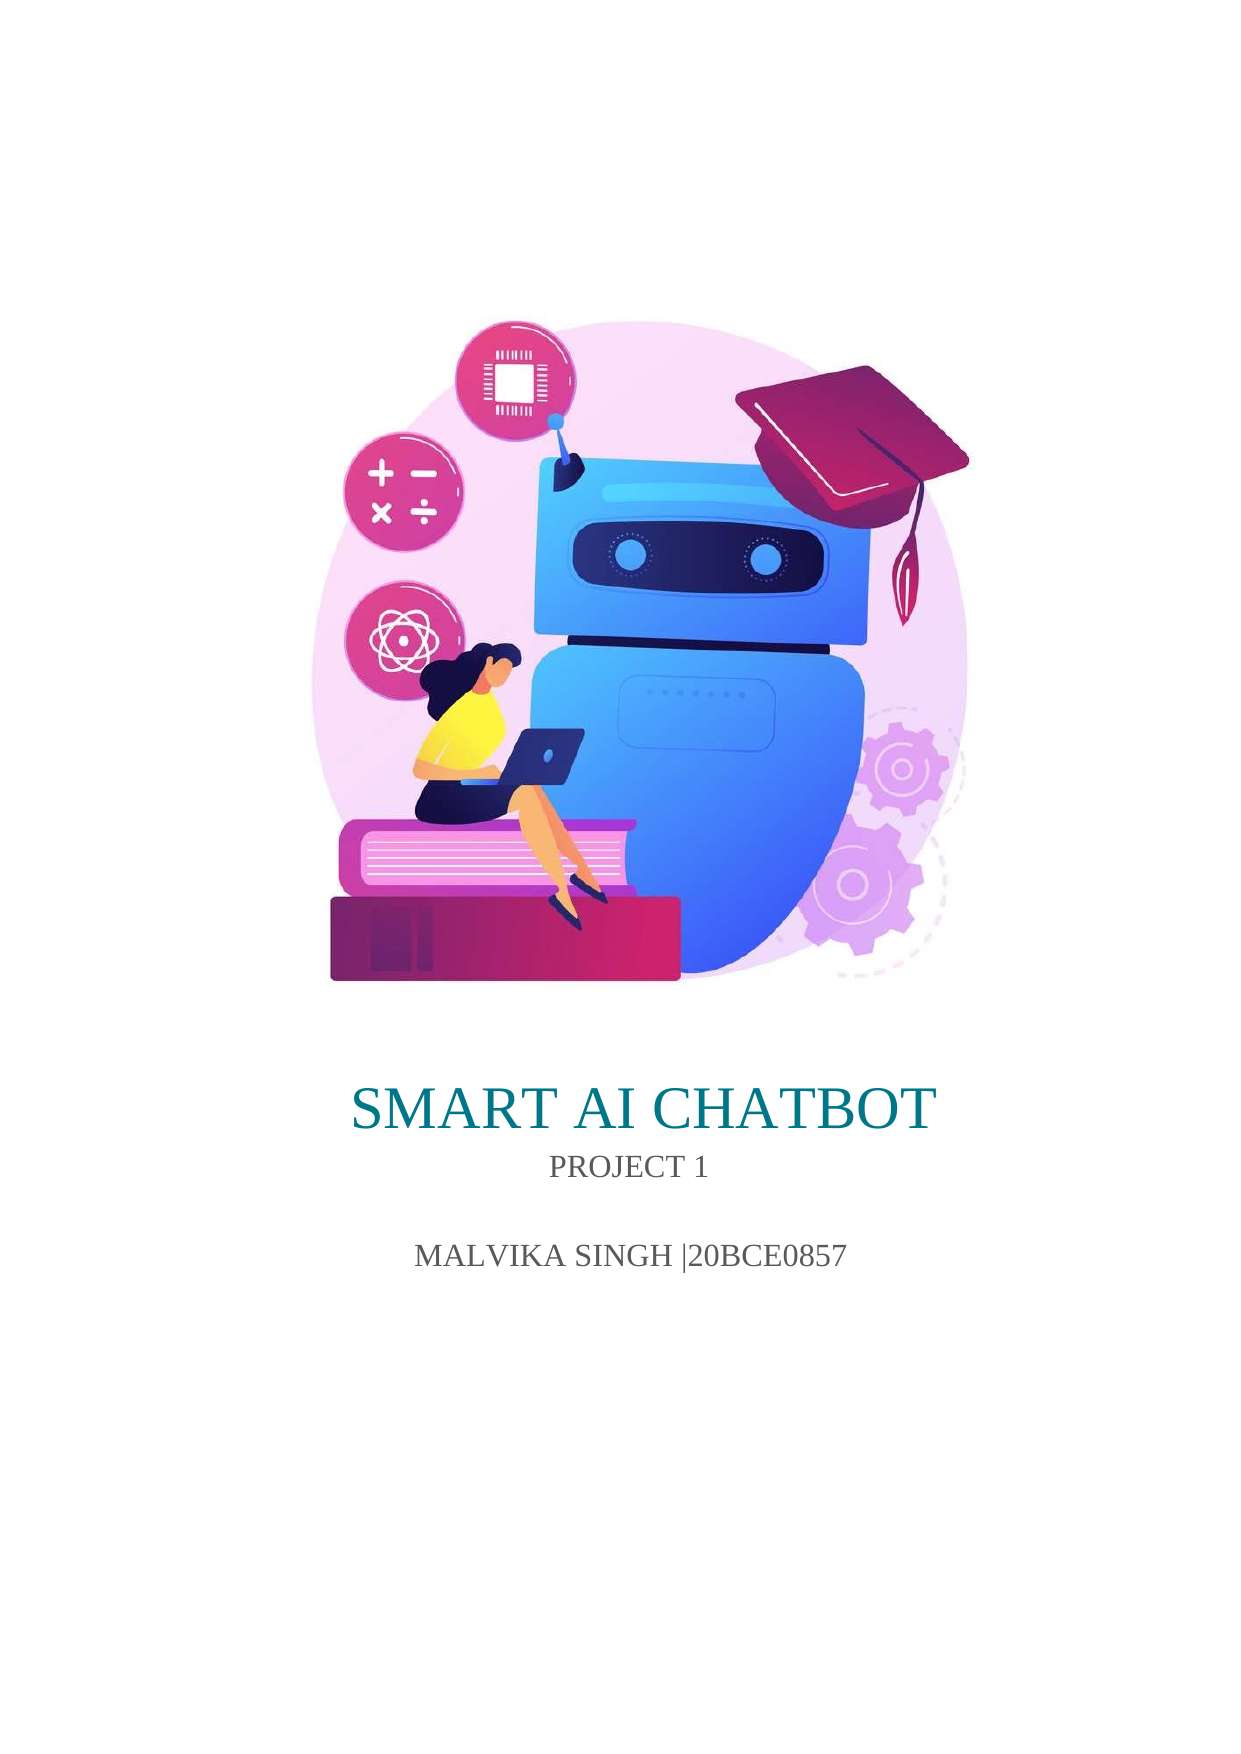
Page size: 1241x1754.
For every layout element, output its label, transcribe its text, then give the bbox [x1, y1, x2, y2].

text MALVIKA SINGH |20BCE0857 [414, 1236, 1231, 1273]
text PROJECT 1 [549, 1147, 1231, 1184]
text SMART AI CHATBOT [350, 1072, 1231, 1142]
picture [280, 287, 1009, 992]
